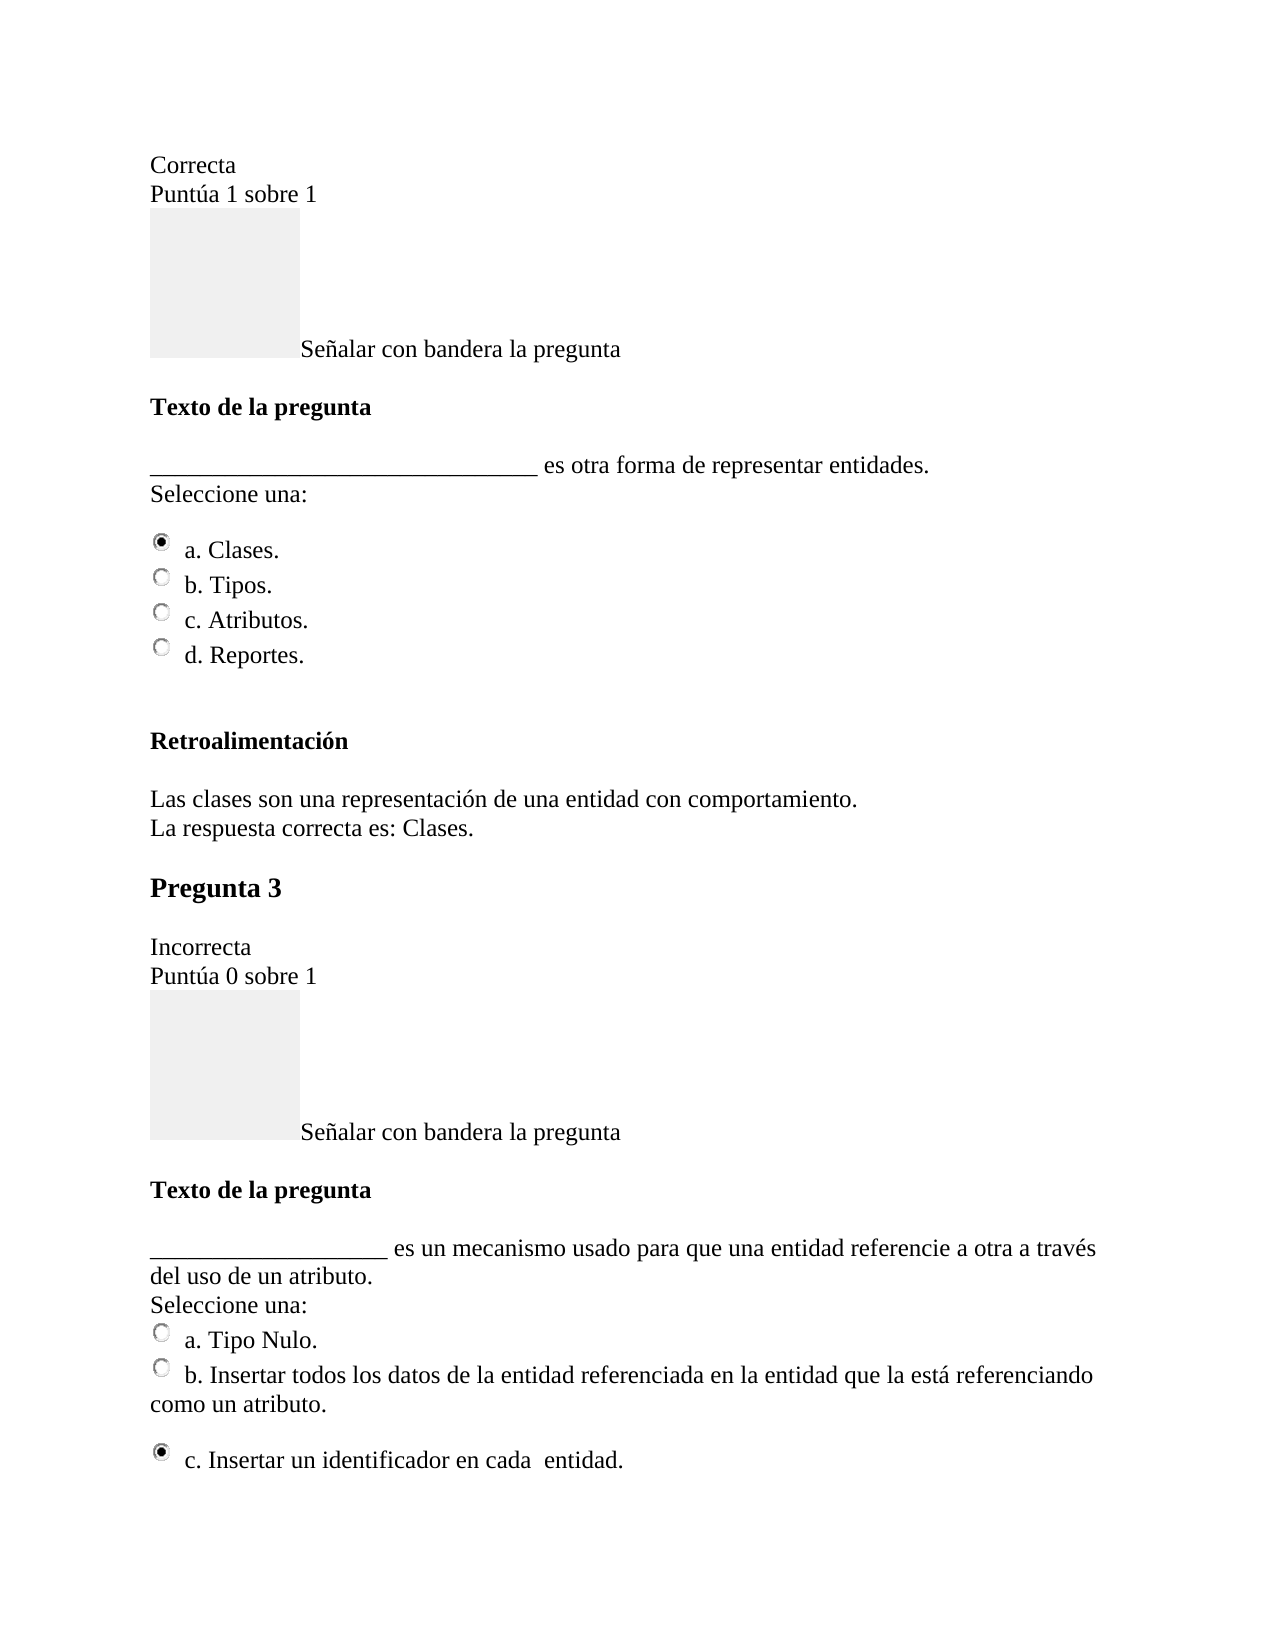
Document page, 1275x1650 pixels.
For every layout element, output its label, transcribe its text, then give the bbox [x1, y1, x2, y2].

text Retroalimentación [150, 726, 1125, 755]
text ___________________ es un mecanismo usado para que una entidad referencie a otra a través del uso de un atributo. [150, 1233, 1125, 1290]
text Seleccione una: [150, 479, 1125, 508]
text _______________________________ es otra forma de representar entidades. [150, 450, 1125, 479]
text Señalar con bandera la pregunta [150, 207, 1125, 363]
text La respuesta correcta es: Clases. [150, 813, 1125, 842]
text Correcta [150, 150, 1125, 179]
text b. Insertar todos los datos de la entidad referenciada en la entidad que la está referenciando como un atributo. [150, 1354, 1125, 1418]
text Seleccione una: [150, 1290, 1125, 1319]
text d. Reportes. [150, 633, 1125, 697]
text Incorrecta [150, 932, 1125, 961]
text c. Atributos. [150, 598, 1125, 633]
text a. Clases. [150, 508, 1125, 563]
text Puntúa 0 sobre 1 [150, 961, 1125, 990]
text Texto de la pregunta [150, 1175, 1125, 1203]
text a. Tipo Nulo. [150, 1319, 1125, 1354]
text Puntúa 1 sobre 1 [150, 179, 1125, 207]
text Pregunta 3 [150, 871, 1125, 903]
text Las clases son una representación de una entidad con comportamiento. [150, 784, 1125, 813]
text Señalar con bandera la pregunta [150, 990, 1125, 1146]
text b. Tipos. [150, 563, 1125, 598]
text Texto de la pregunta [150, 392, 1125, 421]
text c. Insertar un identificador en cada entidad. [150, 1418, 1125, 1473]
